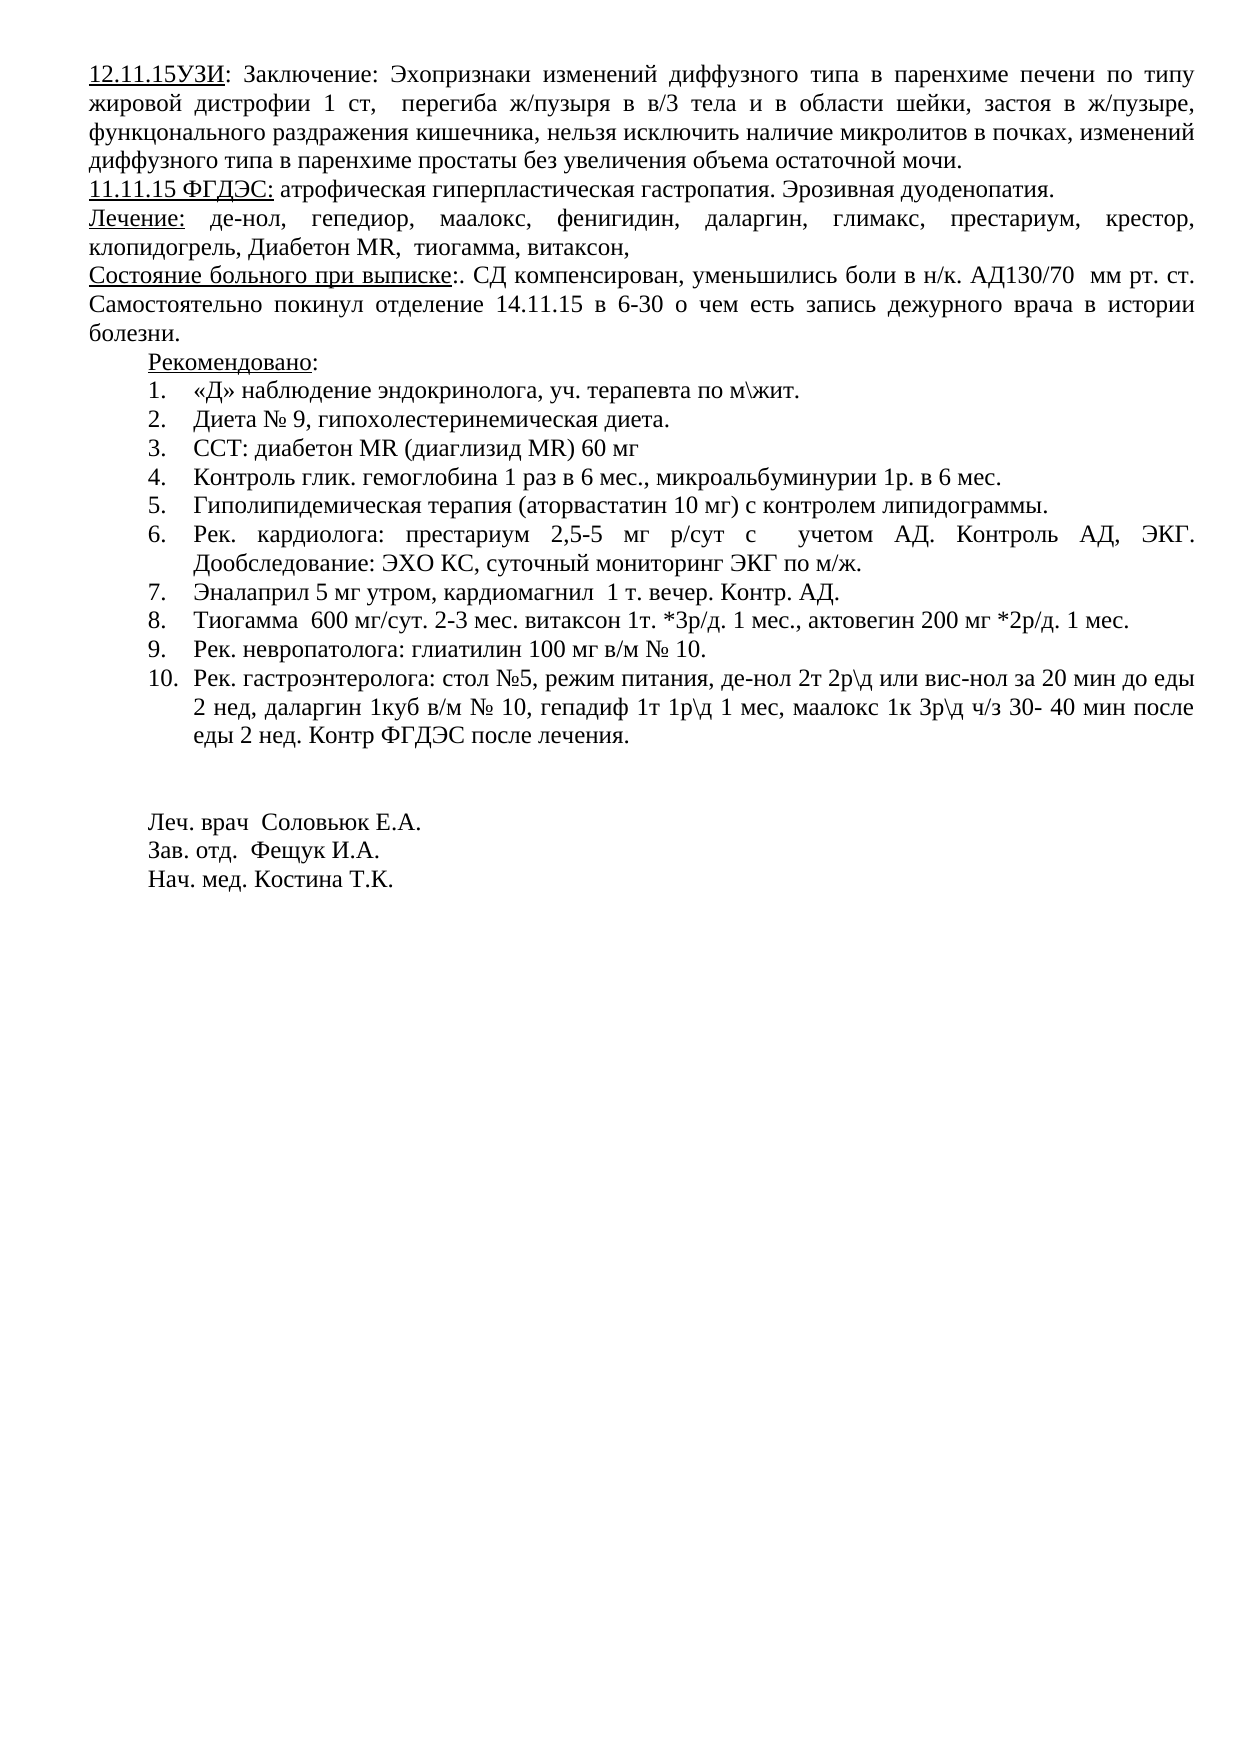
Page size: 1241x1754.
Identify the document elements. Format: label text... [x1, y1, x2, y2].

text Лечение: де-нол, гепедиор, маалокс, фенигидин, даларгин, глимакс, престариум, крестор, клопидогрель, Диабетон MR, тиогамма, витаксон, [89, 203, 1196, 260]
list Гиполипидемическая терапия (аторвастатин 10 мг) с контролем липидограммы. [148, 490, 1196, 519]
text 11.11.15 ФГДЭС: атрофическая гиперпластическая гастропатия. Эрозивная дуоденопатия. [89, 174, 1196, 203]
text 12.11.15УЗИ: Заключение: Эхопризнаки изменений диффузного типа в паренхиме печени по типу жировой дистрофии 1 ст, перегиба ж/пузыря в в/3 тела и в области шейки, застоя в ж/пузыре, функцонального раздражения кишечника, нельзя исключить наличие микролитов в почках, изменений диффузного типа в паренхиме простаты без увеличения объема остаточной мочи. [89, 59, 1196, 174]
list «Д» наблюдение эндокринолога, уч. терапевта по м\жит. [148, 375, 1196, 404]
subtitle Леч. врач Соловьюк Е.А. [148, 807, 1196, 835]
list Тиогамма 600 мг/сут. 2-3 мес. витаксон 1т. *3р/д. 1 мес., актовегин 200 мг *2р/д. 1 мес. [148, 605, 1196, 634]
list ССТ: диабетон МR (диаглизид МR) 60 мг [148, 433, 1196, 462]
text Зав. отд. Фещук И.А. [148, 835, 1196, 864]
list Контроль глик. гемоглобина 1 раз в 6 мес., микроальбуминурии 1р. в 6 мес. [148, 462, 1196, 490]
list Рек. кардиолога: престариум 2,5-5 мг р/сут с учетом АД. Контроль АД, ЭКГ. Дообследование: ЭХО КС, суточный мониторинг ЭКГ по м/ж. [148, 519, 1196, 577]
list Рек. гастроэнтеролога: стол №5, режим питания, де-нол 2т 2р\д или вис-нол за 20 мин до еды 2 нед, даларгин 1куб в/м № 10, гепадиф 1т 1р\д 1 мес, маалокс 1к 3р\д ч/з 30- 40 мин после еды 2 нед. Контр ФГДЭС после лечения. [148, 663, 1196, 749]
text Нач. мед. Костина Т.К. [148, 864, 1196, 893]
list Рек. невропатолога: глиатилин 100 мг в/м № 10. [148, 634, 1196, 663]
list Эналаприл 5 мг утром, кардиомагнил 1 т. вечер. Контр. АД. [148, 577, 1196, 605]
list Диета № 9, гипохолестеринемическая диета. [148, 404, 1196, 433]
text Состояние больного при выписке:. СД компенсирован, уменьшились боли в н/к. АД130/70 мм рт. ст. Самостоятельно покинул отделение 14.11.15 в 6-30 о чем есть запись дежурного врача в истории болезни. [89, 260, 1196, 347]
text Рекомендовано: [148, 347, 1196, 375]
